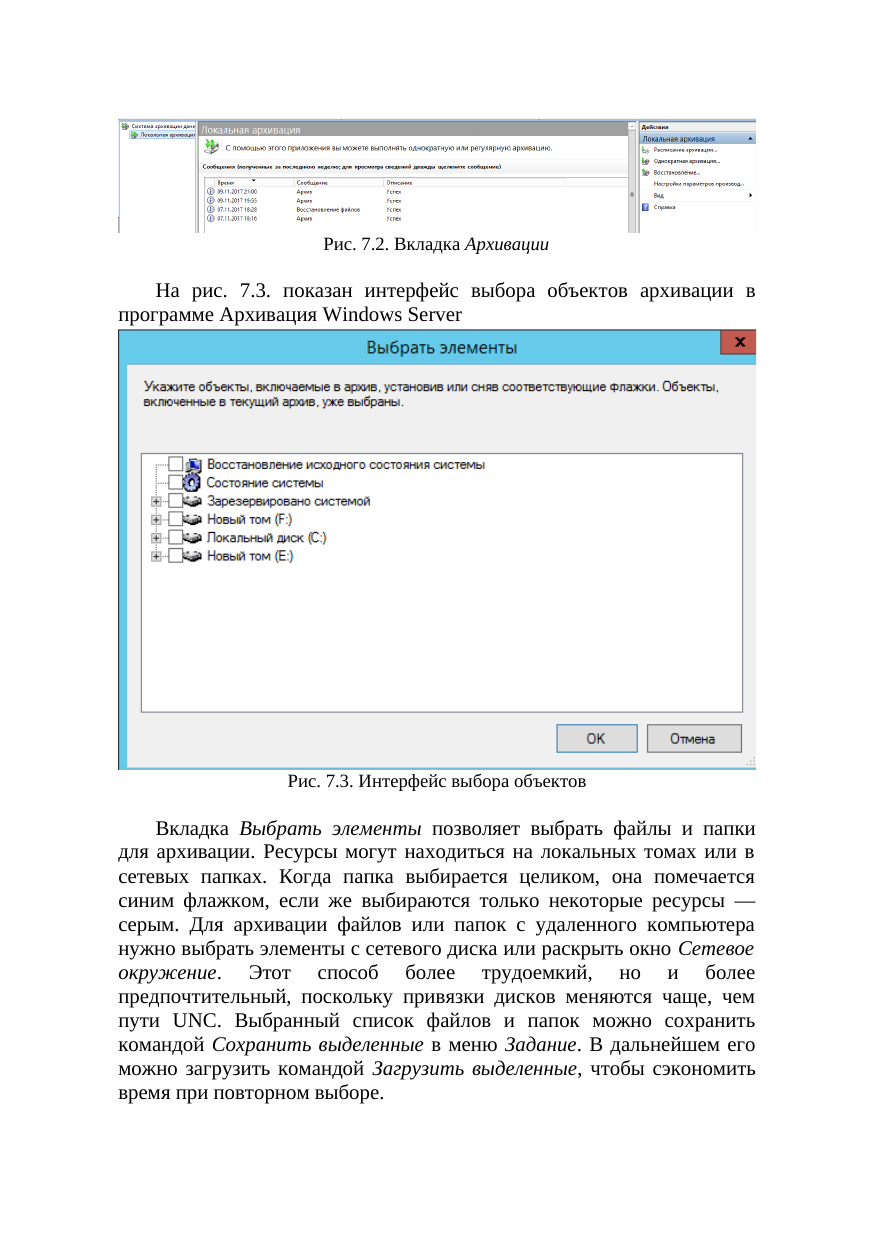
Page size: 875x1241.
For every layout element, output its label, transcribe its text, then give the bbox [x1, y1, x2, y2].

text Вкладка Выбрать элементы позволяет выбрать файлы и папки для архивации. Ресурсы могут находиться на локальных томах или в сетевых папках. Когда папка выбирается целиком, она помечается синим флажком, если же выбираются только некоторые ресурсы — серым. Для архивации файлов или папок с удаленного компьютера нужно выбрать элементы с сетевого диска или раскрыть окно Сетевое окружение. Этот способ более трудоемкий, но и более предпочтительный, поскольку привязки дисков меняются чаще, чем пути UNC. Выбранный список файлов и папок можно сохранить командой Сохранить выделенные в меню Задание. В дальнейшем его можно загрузить командой Загрузить выделенные, чтобы сэкономить время при повторном выборе. [118, 815, 756, 1104]
text Рис. 7.3. Интерфейс выбора объектов [118, 770, 756, 791]
text Рис. 7.2. Вкладка Архивации [118, 233, 756, 254]
text На рис. 7.3. показан интерфейс выбора объектов архивации в программе Архивация Windows Server [118, 278, 756, 326]
